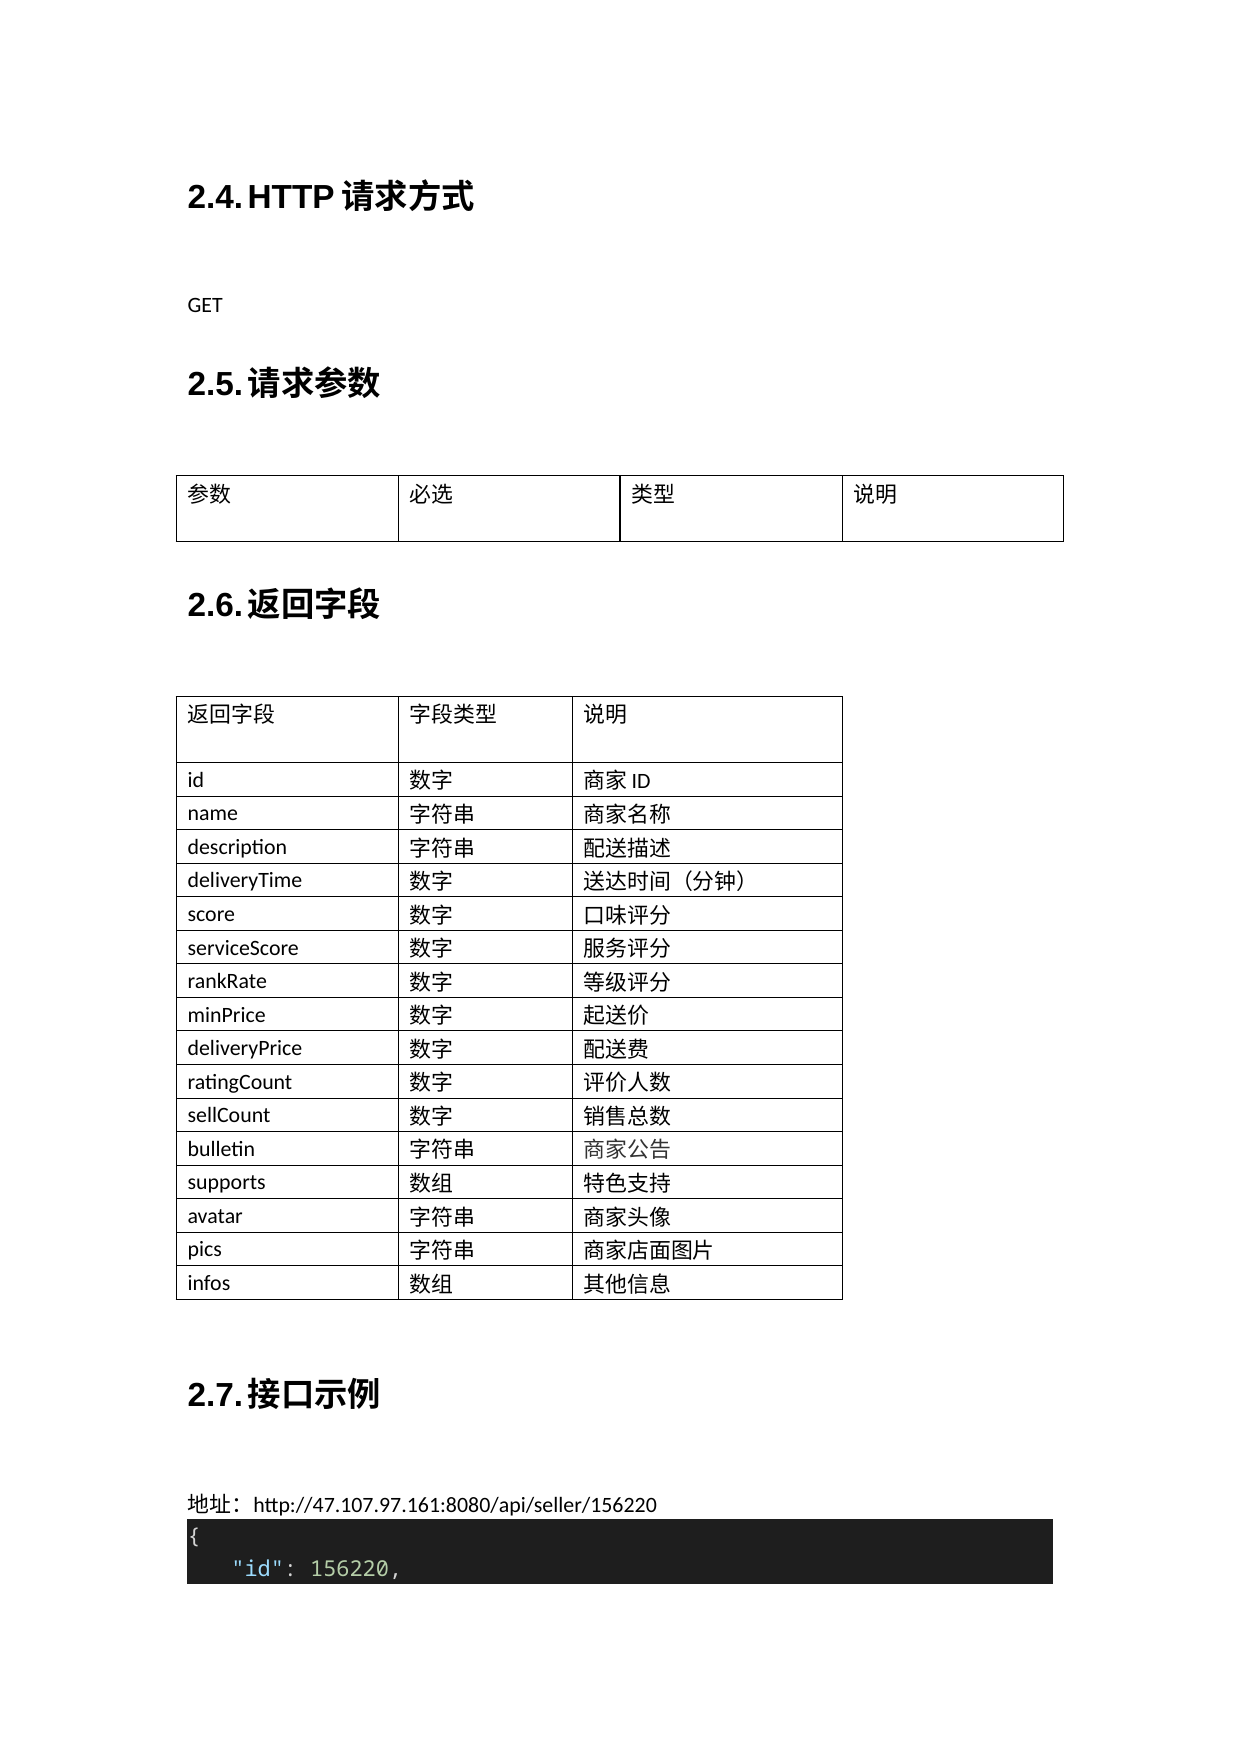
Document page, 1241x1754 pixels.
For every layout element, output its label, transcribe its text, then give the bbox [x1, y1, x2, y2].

table_cell 评价人数 [573, 1065, 842, 1097]
table_cell description [177, 830, 398, 863]
table_cell 其他信息 [573, 1266, 842, 1299]
table_cell id [177, 763, 398, 796]
table_cell 等级评分 [573, 964, 842, 997]
table_header 参数 [177, 476, 398, 541]
text { [187, 1519, 1053, 1551]
table_cell deliveryTime [177, 864, 398, 896]
table_cell 商家公告 [573, 1132, 842, 1164]
subtitle 接口示例 [187, 1359, 1053, 1424]
table_cell infos [177, 1266, 398, 1299]
table_header 说明 [573, 697, 842, 762]
table_cell pics [177, 1233, 398, 1265]
text "id": 156220, [187, 1551, 1053, 1584]
table_cell 配送描述 [573, 830, 842, 863]
table_cell serviceScore [177, 931, 398, 963]
table_cell avatar [177, 1199, 398, 1232]
table_cell rankRate [177, 964, 398, 997]
table_cell name [177, 797, 398, 829]
table_cell 数字 [399, 1065, 572, 1097]
table_cell 配送费 [573, 1031, 842, 1064]
table_cell 数字 [399, 763, 572, 796]
table_cell 数字 [399, 998, 572, 1030]
table_cell 口味评分 [573, 897, 842, 930]
subtitle 请求参数 [187, 348, 1053, 413]
table_header 说明 [843, 476, 1063, 541]
table_cell 特色支持 [573, 1166, 842, 1198]
table_cell 数字 [399, 1031, 572, 1064]
table_cell 字符串 [399, 1132, 572, 1164]
table_cell 字符串 [399, 830, 572, 863]
table_cell 数字 [399, 897, 572, 930]
table_cell 数字 [399, 964, 572, 997]
table_cell 商家ID [573, 763, 842, 796]
table_cell 送达时间（分钟） [573, 864, 842, 896]
table_cell 商家店面图片 [573, 1233, 842, 1265]
table_cell supports [177, 1166, 398, 1198]
table_cell 服务评分 [573, 931, 842, 963]
table_cell 数字 [399, 864, 572, 896]
table_cell 数组 [399, 1266, 572, 1299]
table_cell 字符串 [399, 1199, 572, 1232]
table_header 必选 [399, 476, 619, 541]
table_cell 商家名称 [573, 797, 842, 829]
subtitle 返回字段 [187, 569, 1053, 634]
table_header 类型 [621, 476, 842, 541]
table_cell 数字 [399, 1099, 572, 1131]
table_header 字段类型 [399, 697, 572, 762]
text GET [187, 289, 1053, 321]
table_cell bulletin [177, 1132, 398, 1164]
table_cell ratingCount [177, 1065, 398, 1097]
table_cell minPrice [177, 998, 398, 1030]
table_cell 数组 [399, 1166, 572, 1198]
subtitle HTTP请求方式 [187, 162, 1053, 227]
text 地址：http://47.107.97.161:8080/api/seller/156220 [187, 1486, 1053, 1519]
table_cell 商家头像 [573, 1199, 842, 1232]
table_cell score [177, 897, 398, 930]
table_header 返回字段 [177, 697, 398, 762]
table_cell 起送价 [573, 998, 842, 1030]
table_cell sellCount [177, 1099, 398, 1131]
table_cell 字符串 [399, 1233, 572, 1265]
table_cell deliveryPrice [177, 1031, 398, 1064]
table_cell 数字 [399, 931, 572, 963]
table_cell 销售总数 [573, 1099, 842, 1131]
table_cell 字符串 [399, 797, 572, 829]
